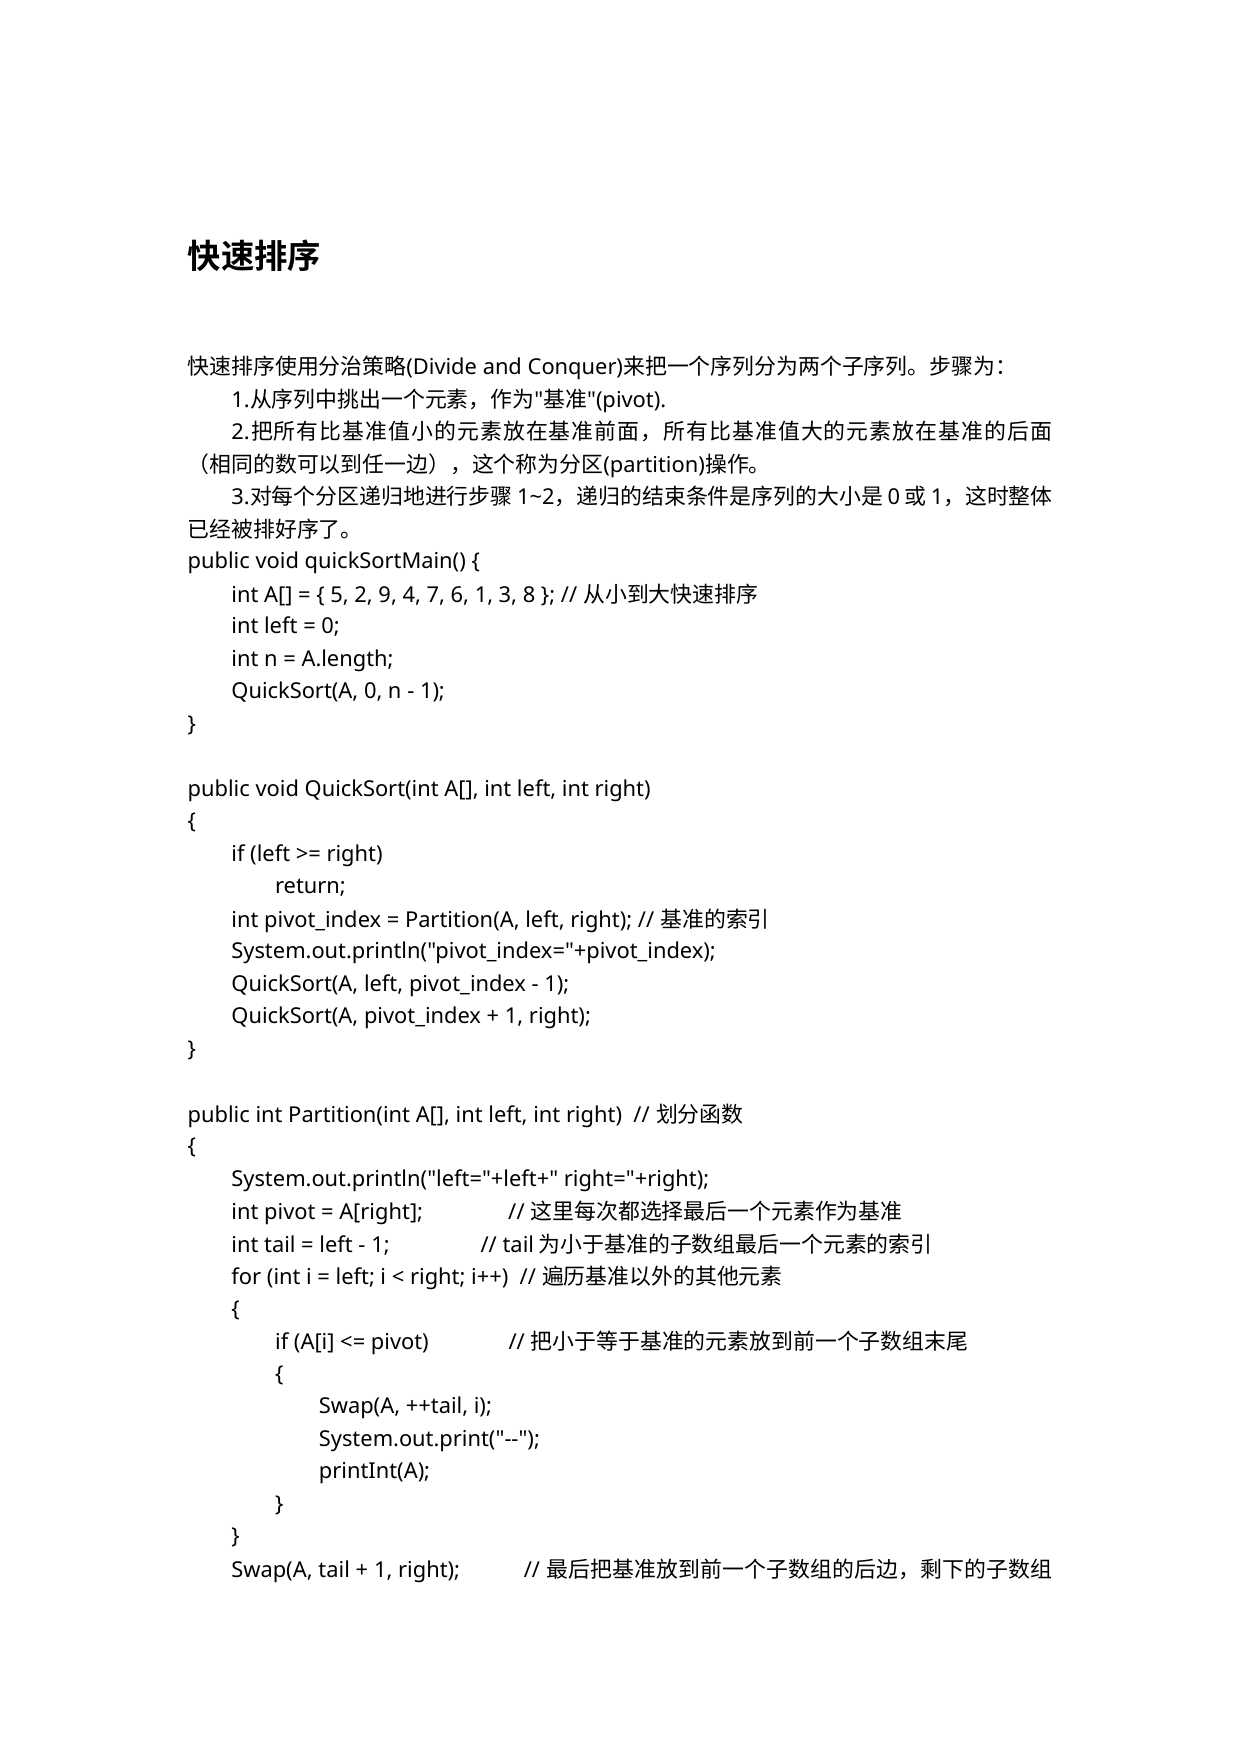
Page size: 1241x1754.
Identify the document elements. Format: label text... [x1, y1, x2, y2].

text if (A[i] <= pivot) // 把小于等于基准的元素放到前一个子数组末尾 [187, 1324, 1053, 1356]
text { [187, 1129, 1053, 1161]
text int A[] = { 5, 2, 9, 4, 7, 6, 1, 3, 8 }; // 从小到大快速排序 [187, 576, 1053, 609]
text QuickSort(A, left, pivot_index - 1); [187, 966, 1053, 999]
text printInt(A); [187, 1454, 1053, 1486]
text int pivot_index = Partition(A, left, right); // 基准的索引 [187, 901, 1053, 934]
text { [187, 1356, 1053, 1389]
text } [187, 1031, 1053, 1064]
text public int Partition(int A[], int left, int right) // 划分函数 [187, 1096, 1053, 1129]
text } [187, 1486, 1053, 1519]
text public void quickSortMain() { [187, 544, 1053, 576]
text System.out.print("--"); [187, 1421, 1053, 1454]
text return; [187, 869, 1053, 901]
text System.out.println("left="+left+" right="+right); [187, 1161, 1053, 1194]
text QuickSort(A, pivot_index + 1, right); [187, 999, 1053, 1031]
text Swap(A, ++tail, i); [187, 1389, 1053, 1421]
text int n = A.length; [187, 641, 1053, 674]
text 1.从序列中挑出一个元素，作为"基准"(pivot). [187, 381, 1053, 414]
text 3.对每个分区递归地进行步骤1~2，递归的结束条件是序列的大小是0或1，这时整体已经被排好序了。 [187, 479, 1053, 544]
text { [187, 804, 1053, 836]
text } [187, 1519, 1053, 1551]
text int tail = left - 1; // tail为小于基准的子数组最后一个元素的索引 [187, 1226, 1053, 1259]
text { [187, 1291, 1053, 1324]
text QuickSort(A, 0, n - 1); [187, 674, 1053, 706]
text if (left >= right) [187, 836, 1053, 869]
text int left = 0; [187, 609, 1053, 641]
text Swap(A, tail + 1, right); // 最后把基准放到前一个子数组的后边，剩下的子数组既是大于基准的子数组 [187, 1551, 1053, 1584]
text System.out.println("pivot_index="+pivot_index); [187, 934, 1053, 966]
subtitle 快速排序 [187, 222, 1053, 287]
text int pivot = A[right]; // 这里每次都选择最后一个元素作为基准 [187, 1194, 1053, 1226]
text } [187, 706, 1053, 739]
text 2.把所有比基准值小的元素放在基准前面，所有比基准值大的元素放在基准的后面（相同的数可以到任一边），这个称为分区(partition)操作。 [187, 414, 1053, 479]
text public void QuickSort(int A[], int left, int right) [187, 771, 1053, 804]
text for (int i = left; i < right; i++) // 遍历基准以外的其他元素 [187, 1259, 1053, 1291]
text 快速排序使用分治策略(Divide and Conquer)来把一个序列分为两个子序列。步骤为： [187, 349, 1053, 381]
